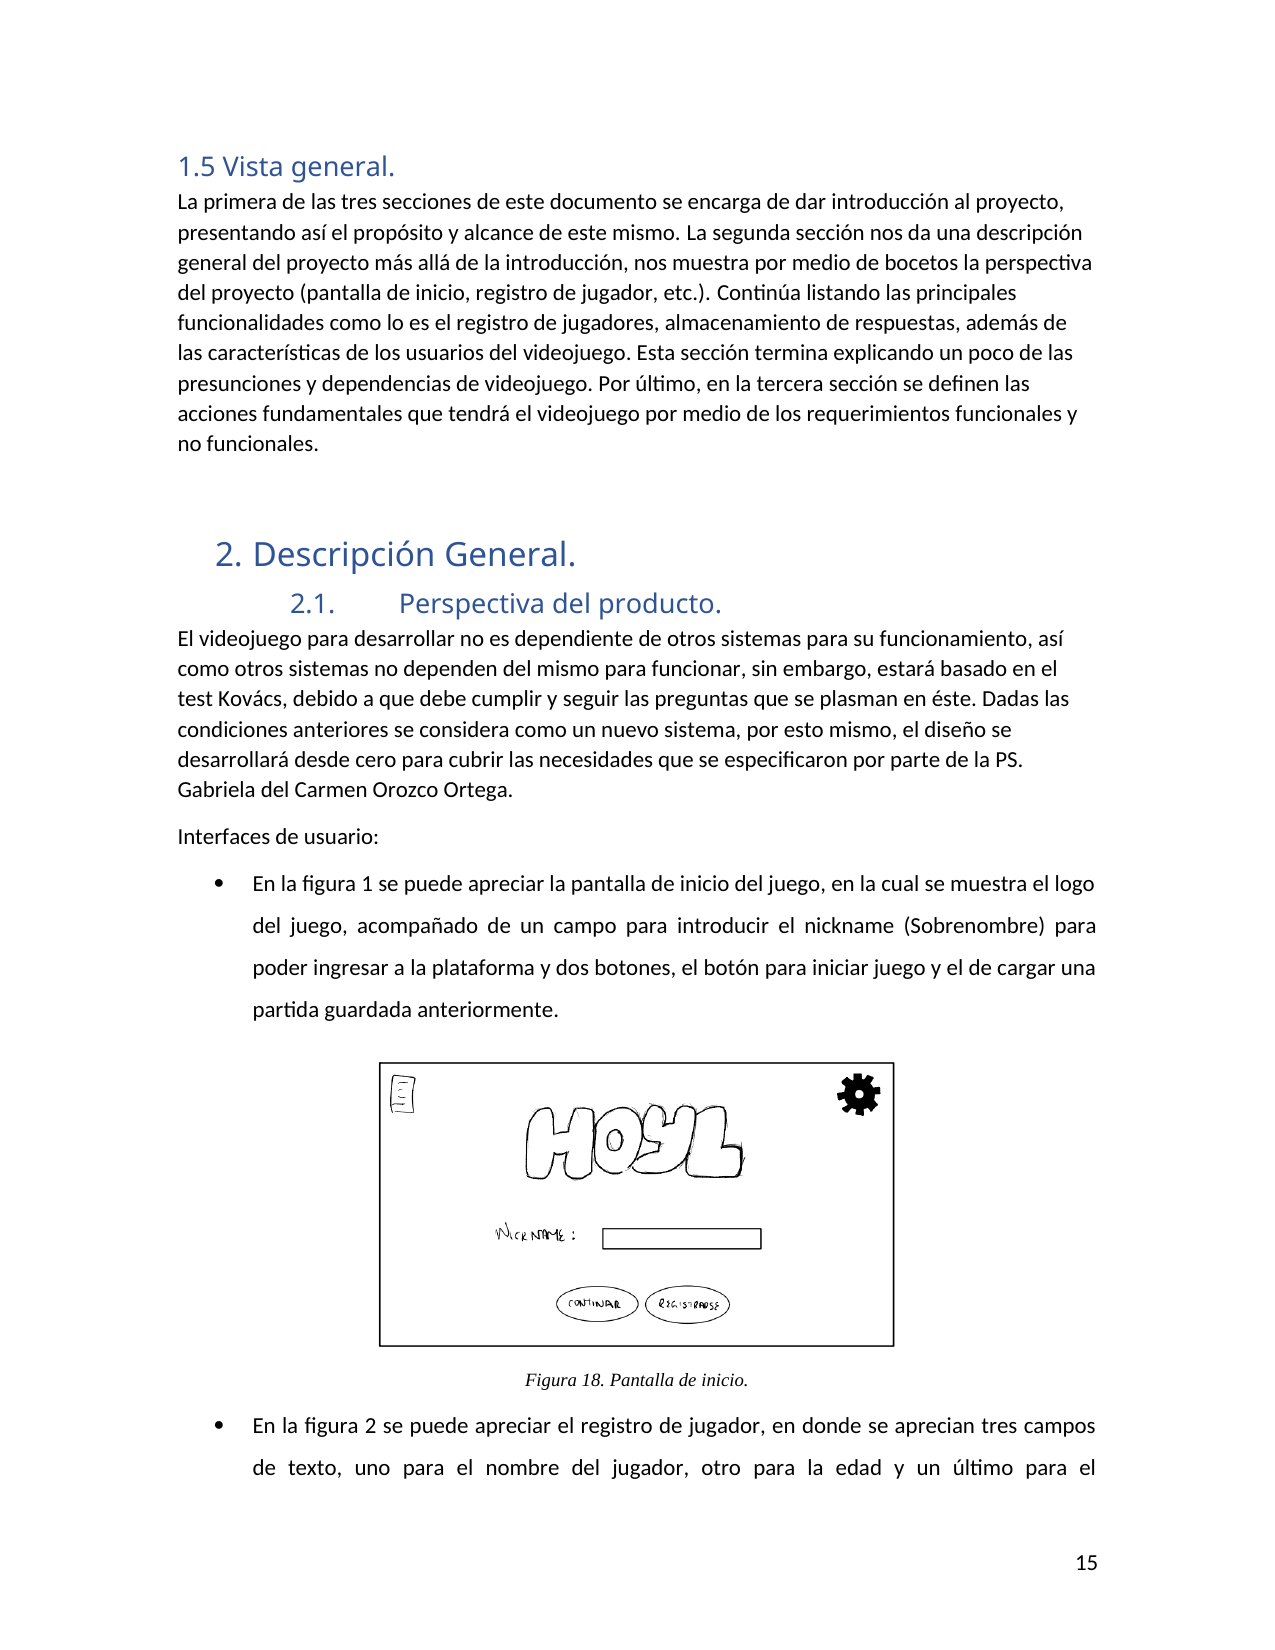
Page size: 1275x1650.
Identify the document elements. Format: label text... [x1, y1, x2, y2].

subtitle Descripción General. [215, 531, 1098, 577]
text El videojuego para desarrollar no es dependiente de otros sistemas para su funcionamiento, así como otros sistemas no dependen del mismo para funcionar, sin embargo, estará basado en el test Kovács, debido a que debe cumplir y seguir las preguntas que se plasman en éste. Dadas las condiciones anteriores se considera como un nuevo sistema, por esto mismo, el diseño se desarrollará desde cero para cubrir las necesidades que se especificaron por parte de la PS. Gabriela del Carmen Orozco Ortega. [177, 624, 1098, 803]
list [215, 1411, 1098, 1481]
subtitle Perspectiva del producto. [290, 584, 1098, 621]
picture [371, 1053, 904, 1351]
subtitle 1.5 Vista general. [177, 148, 1098, 184]
list En la figura 1 se puede apreciar la pantalla de inicio del juego, en la cual se muestra el logo del juego, acompañado de un campo para introducir el nickname (Sobrenombre) para poder ingresar a la plataforma y dos botones, el botón para iniciar juego y el de cargar una partida guardada anteriormente. [215, 869, 1098, 1023]
text La primera de las tres secciones de este documento se encarga de dar introducción al proyecto, presentando así el propósito y alcance de este mismo. La segunda sección nos da una descripción general del proyecto más allá de la introducción, nos muestra por medio de bocetos la perspectiva del proyecto (pantalla de inicio, registro de jugador, etc.). Continúa listando las principales funcionalidades como lo es el registro de jugadores, almacenamiento de respuestas, además de las características de los usuarios del videojuego. Esta sección termina explicando un poco de las presunciones y dependencias de videojuego. Por último, en la tercera sección se definen las acciones fundamentales que tendrá el videojuego por medio de los requerimientos funcionales y no funcionales. [177, 187, 1098, 457]
text Figura 18. Pantalla de inicio. [177, 1369, 1098, 1391]
text Interfaces de usuario: [177, 822, 1098, 850]
